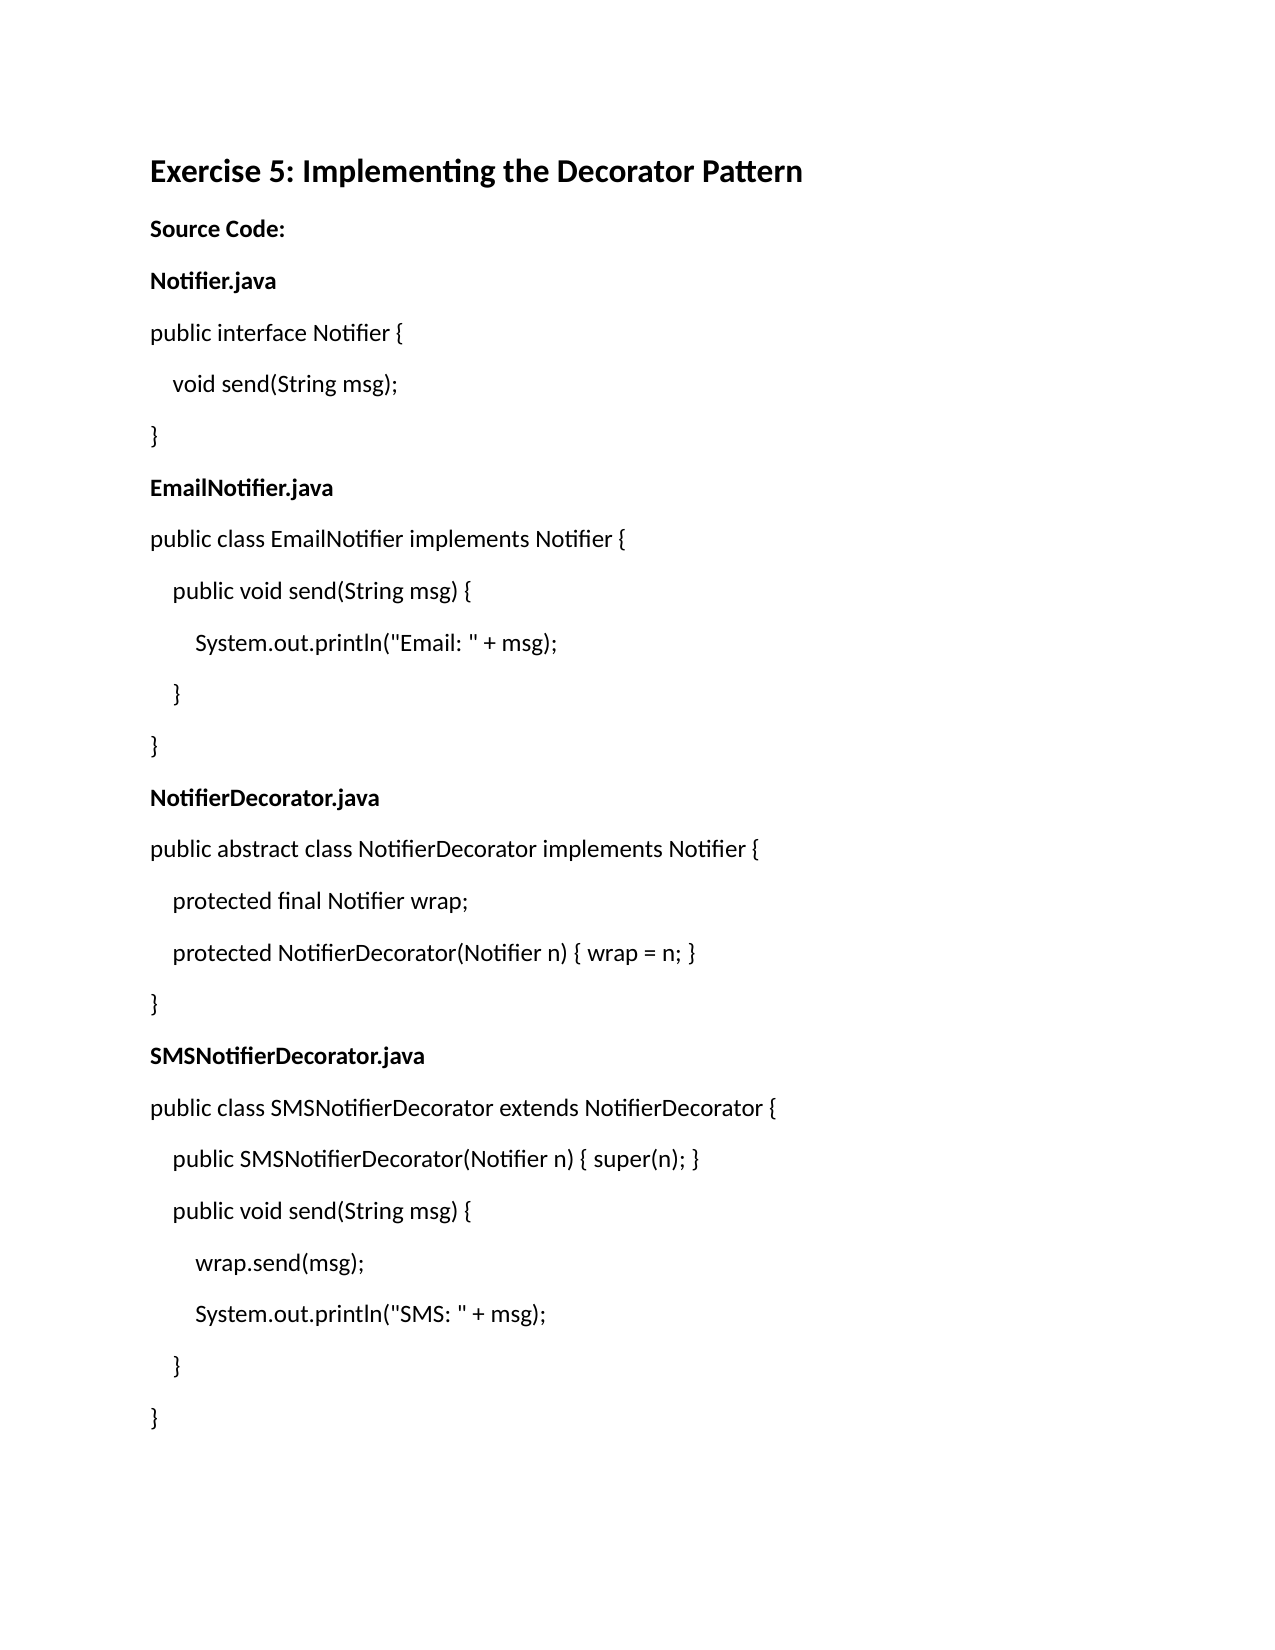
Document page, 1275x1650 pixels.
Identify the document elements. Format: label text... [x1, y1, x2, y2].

text wrap.send(msg); [150, 1247, 1125, 1277]
text public abstract class NotifierDecorator implements Notifier { [150, 833, 1125, 864]
text } [150, 1350, 1125, 1381]
text public class SMSNotifierDecorator extends NotifierDecorator { [150, 1092, 1125, 1122]
text EmailNotifier.java [150, 472, 1125, 502]
text public class EmailNotifier implements Notifier { [150, 523, 1125, 554]
text } [150, 730, 1125, 761]
text public SMSNotifierDecorator(Notifier n) { super(n); } [150, 1143, 1125, 1174]
text public void send(String msg) { [150, 575, 1125, 606]
text void send(String msg); [150, 368, 1125, 399]
text } [150, 678, 1125, 709]
text public interface Notifier { [150, 317, 1125, 347]
text NotifierDecorator.java [150, 782, 1125, 812]
text SMSNotifierDecorator.java [150, 1040, 1125, 1071]
text System.out.println("Email: " + msg); [150, 627, 1125, 657]
text } [150, 1402, 1125, 1432]
text Source Code: [150, 213, 1125, 244]
text } [150, 988, 1125, 1019]
text Notifier.java [150, 265, 1125, 296]
text Exercise 5: Implementing the Decorator Pattern [150, 150, 1125, 191]
text } [150, 420, 1125, 451]
text System.out.println("SMS: " + msg); [150, 1298, 1125, 1329]
text public void send(String msg) { [150, 1195, 1125, 1226]
text protected final Notifier wrap; [150, 885, 1125, 916]
text protected NotifierDecorator(Notifier n) { wrap = n; } [150, 937, 1125, 967]
